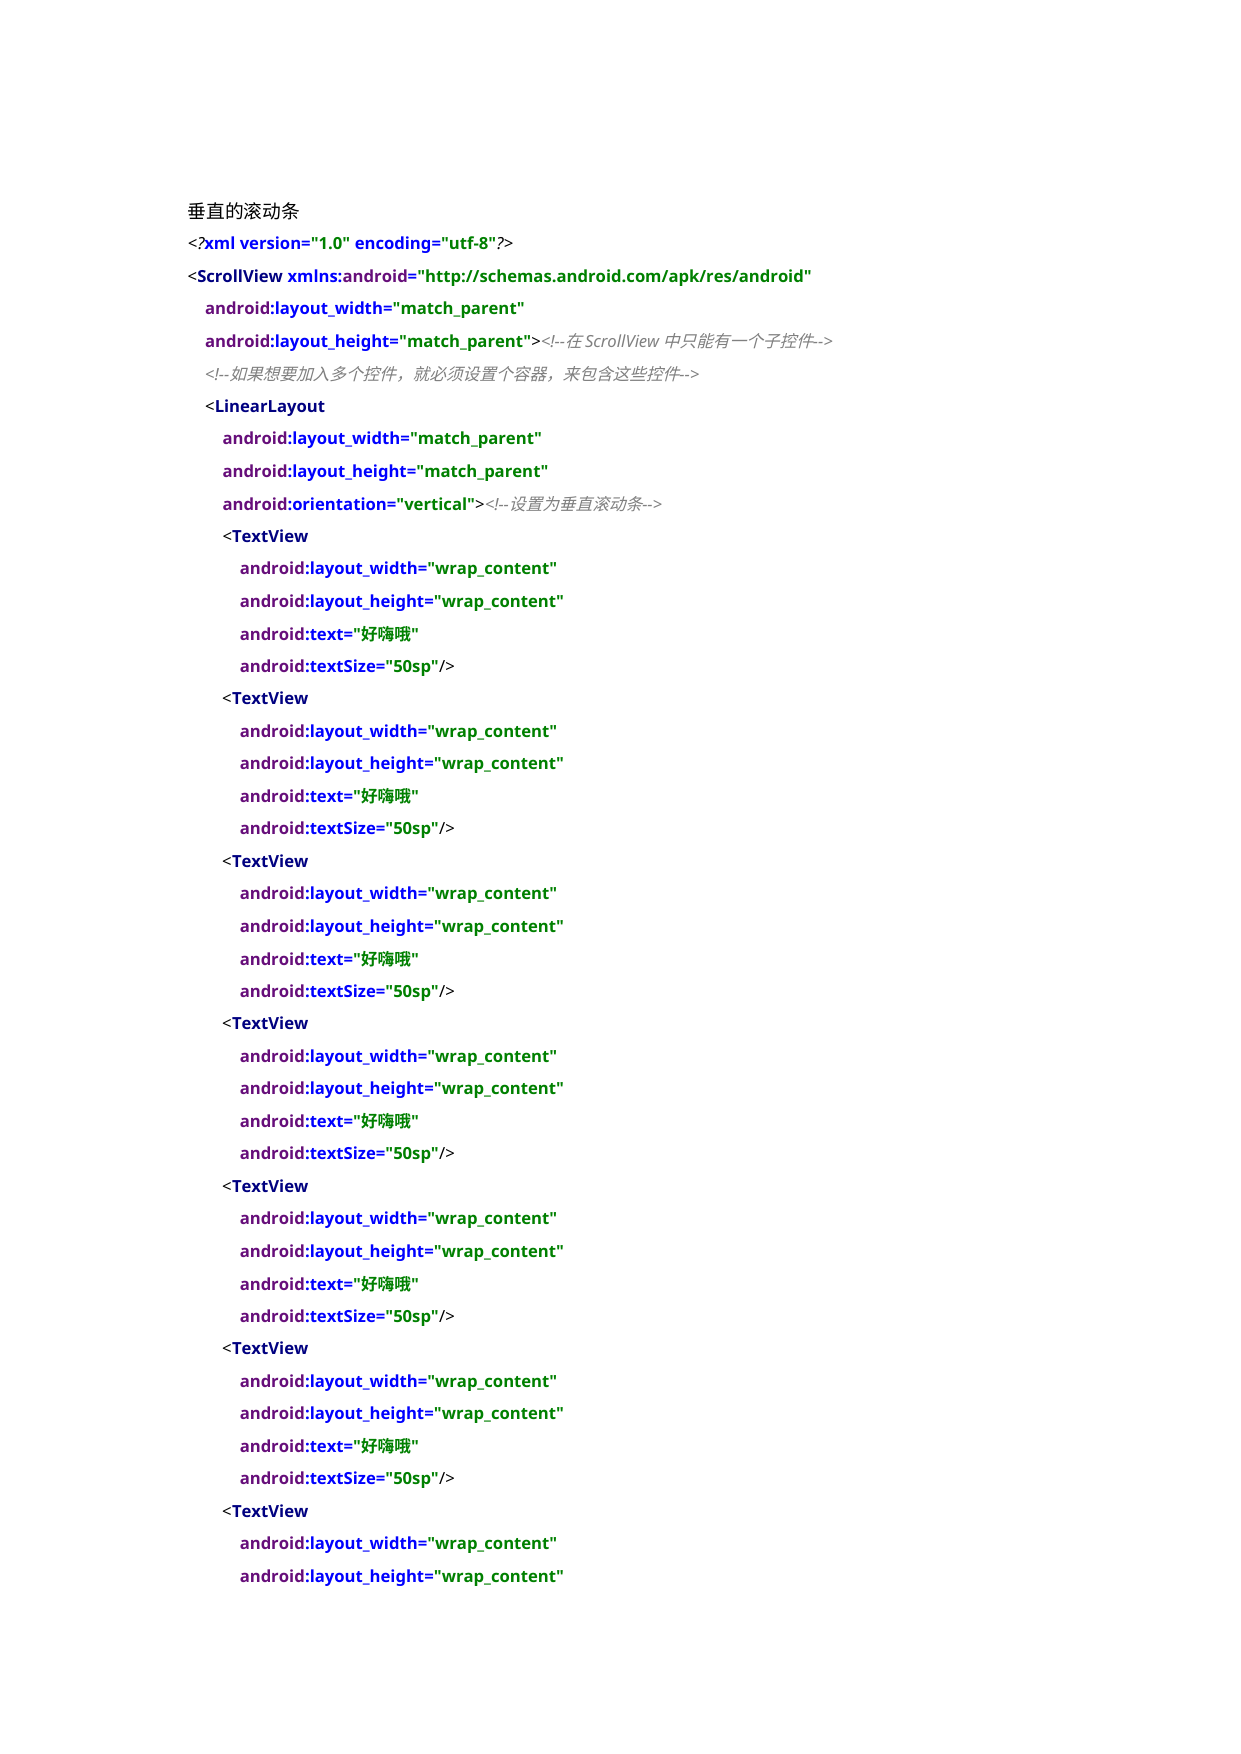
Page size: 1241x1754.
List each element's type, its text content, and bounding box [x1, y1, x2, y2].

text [187, 227, 1053, 1592]
text 垂直的滚动条 [187, 194, 1053, 227]
